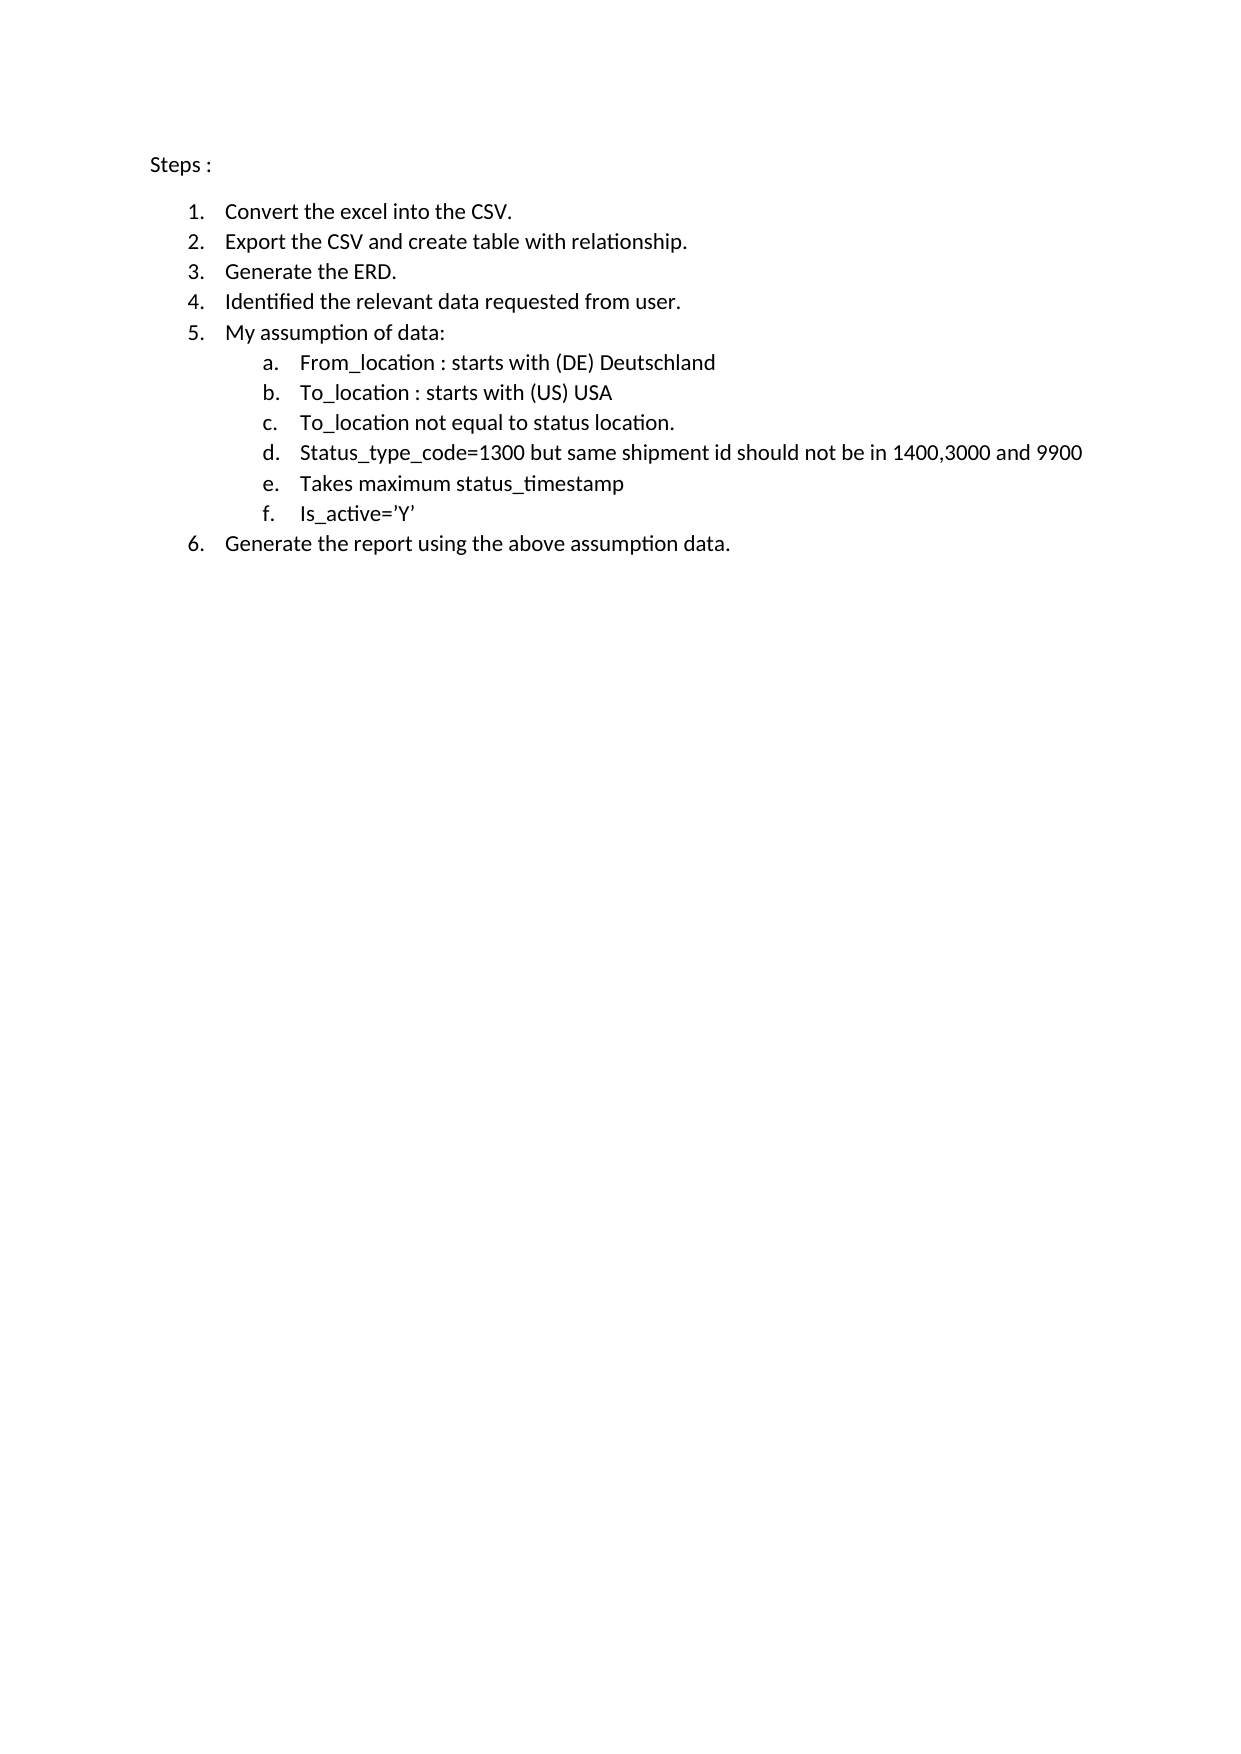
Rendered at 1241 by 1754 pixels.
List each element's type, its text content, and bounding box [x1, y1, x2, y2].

list Export the CSV and create table with relationship. [187, 227, 1090, 255]
list Convert the excel into the CSV. [187, 197, 1090, 225]
list To_location not equal to status location. [262, 408, 1090, 436]
list Generate the ERD. [187, 257, 1090, 285]
list My assumption of data: [187, 318, 1090, 346]
list Takes maximum status_timestamp [262, 469, 1090, 497]
list From_location : starts with (DE) Deutschland [262, 348, 1090, 376]
list Status_type_code=1300 but same shipment id should not be in 1400,3000 and 9900 [262, 438, 1090, 467]
list Is_active=’Y’ [262, 499, 1090, 527]
list To_location : starts with (US) USA [262, 378, 1090, 406]
text Steps : [150, 150, 1090, 178]
list Identified the relevant data requested from user. [187, 287, 1090, 316]
list Generate the report using the above assumption data. [187, 529, 1090, 557]
